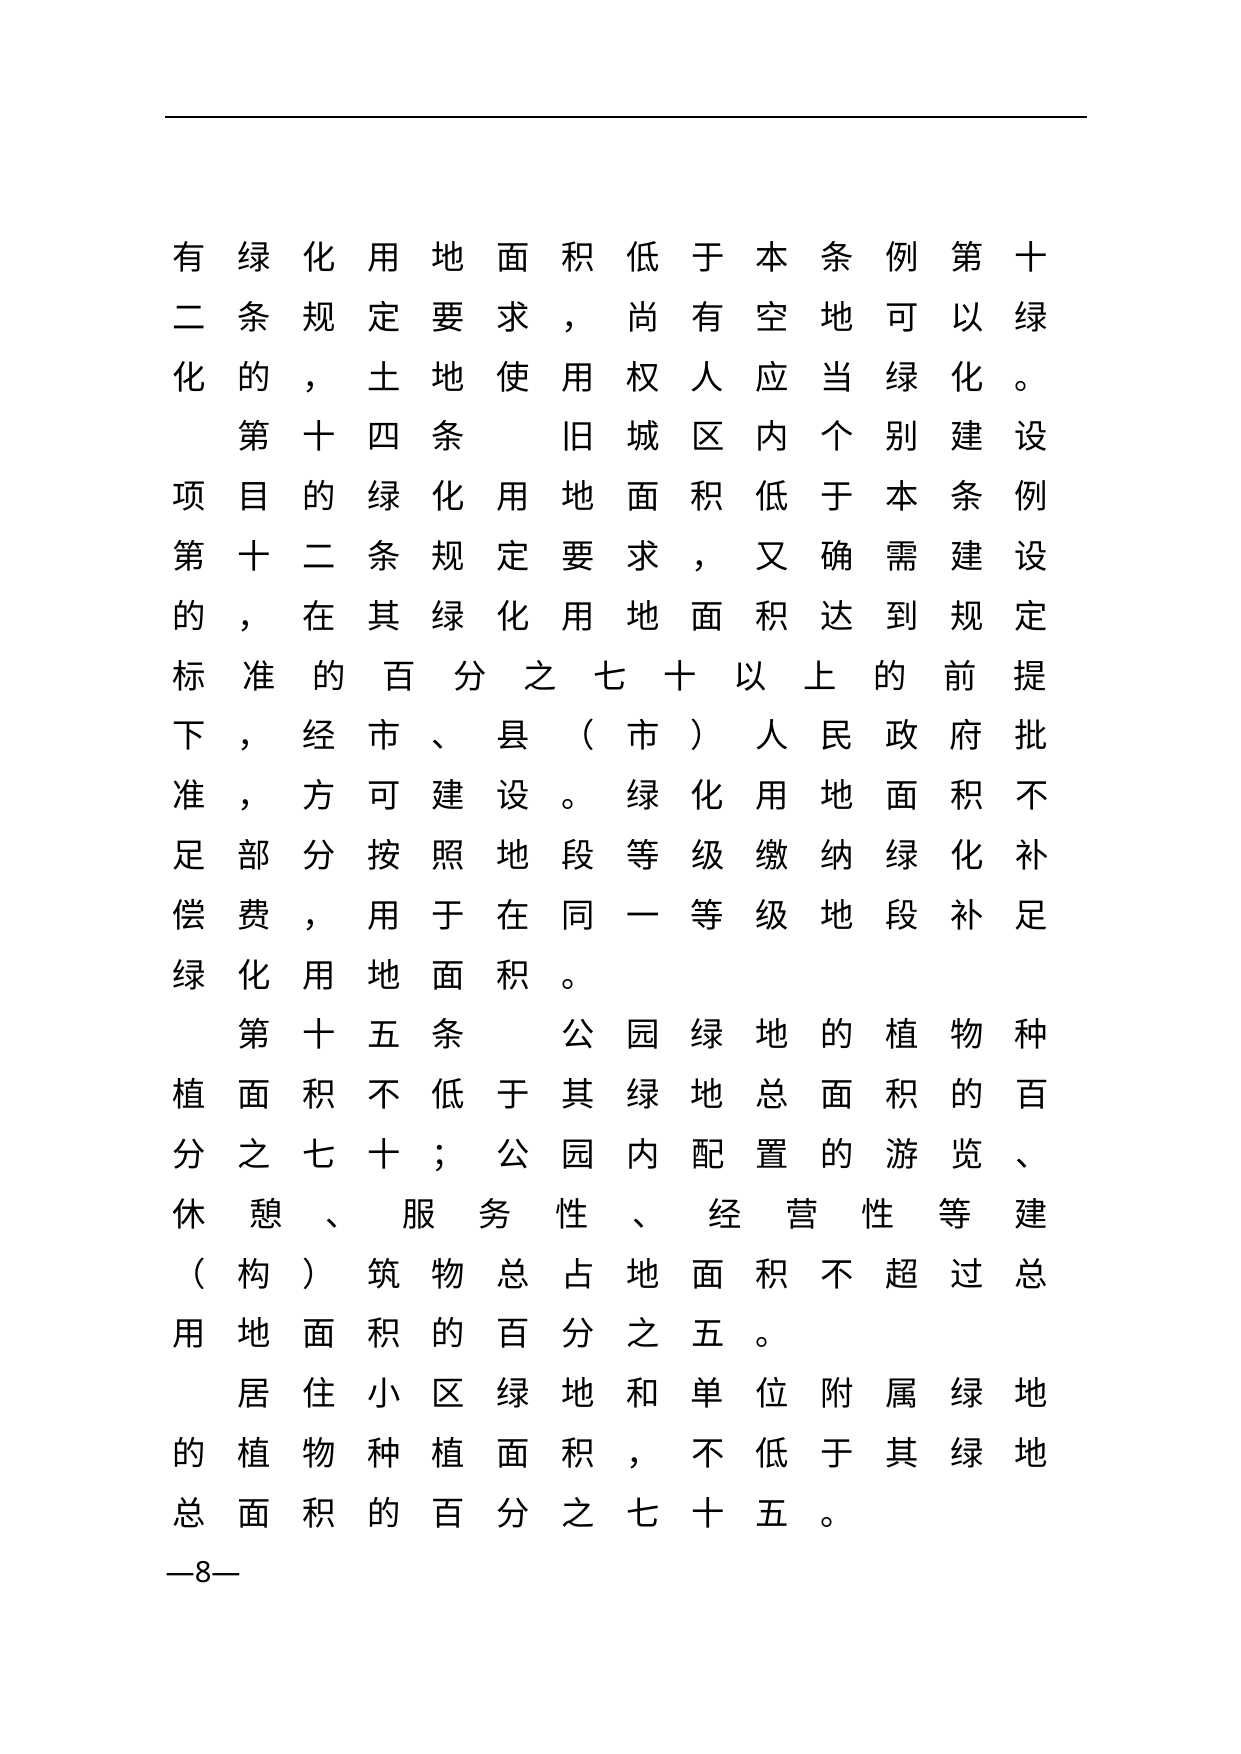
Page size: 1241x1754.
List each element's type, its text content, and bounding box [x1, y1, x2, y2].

text 居住小区绿地和单位附属绿地的植物种植面积，不低于其绿地总面积的百分之七十五。 [172, 1361, 1079, 1541]
text 第十四条 旧城区内个别建设项目的绿化用地面积低于本条例第十二条规定要求，又确需建设的，在其绿化用地面积达到规定标准的百分之七十以上的前提下，经市、县（市）人民政府批准，方可建设。绿化用地面积不足部分按照地段等级缴纳绿化补偿费，用于在同一等级地段补足绿化用地面积。 [172, 404, 1079, 1002]
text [172, 225, 1079, 404]
text 第十五条 公园绿地的植物种植面积不低于其绿地总面积的百分之七十；公园内配置的游览、休憩、服务性、经营性等建（构）筑物总占地面积不超过总用地面积的百分之五。 [172, 1002, 1079, 1361]
